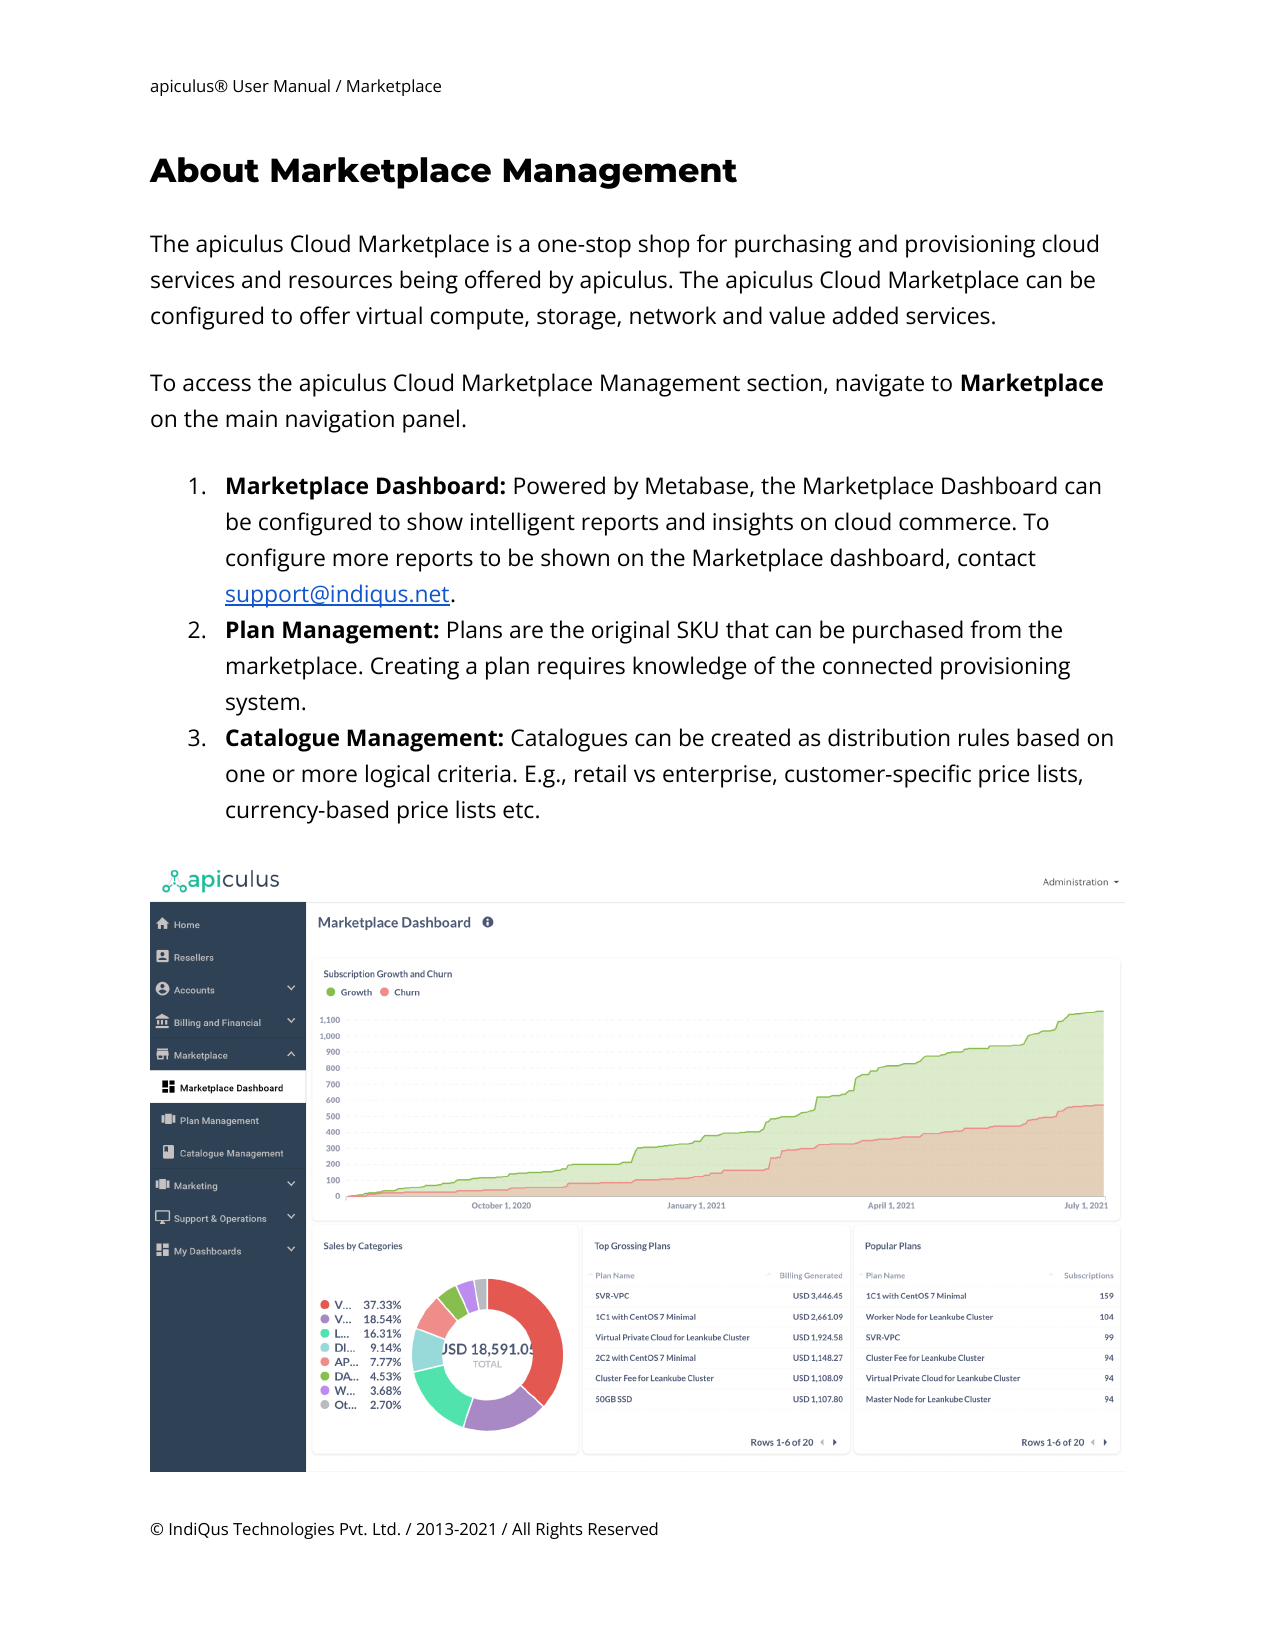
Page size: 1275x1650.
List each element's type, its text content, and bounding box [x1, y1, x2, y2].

list Marketplace Dashboard: Powered by Metabase, the Marketplace Dashboard can be configured to show intelligent reports and insights on cloud commerce. To configure more reports to be shown on the Marketplace dashboard, contact support@indiqus.net. [187, 470, 1125, 609]
text To access the apiculus Cloud Marketplace Management section, navigate to Marketplace on the main navigation panel. [150, 367, 1125, 434]
list Catalogue Management: Catalogues can be created as distribution rules based on one or more logical criteria. E.g., retail vs enterprise, customer-specific price lists, currency-based price lists etc. [187, 722, 1125, 825]
subtitle About Marketplace Management [150, 150, 1125, 191]
list Plan Management: Plans are the original SKU that can be purchased from the marketplace. Creating a plan requires knowledge of the connected provisioning system. [187, 614, 1125, 717]
picture [150, 860, 1125, 1472]
text The apiculus Cloud Marketplace is a one-stop shop for purchasing and provisioning cloud services and resources being offered by apiculus. The apiculus Cloud Marketplace can be configured to offer virtual compute, storage, network and value added services. [150, 228, 1125, 331]
